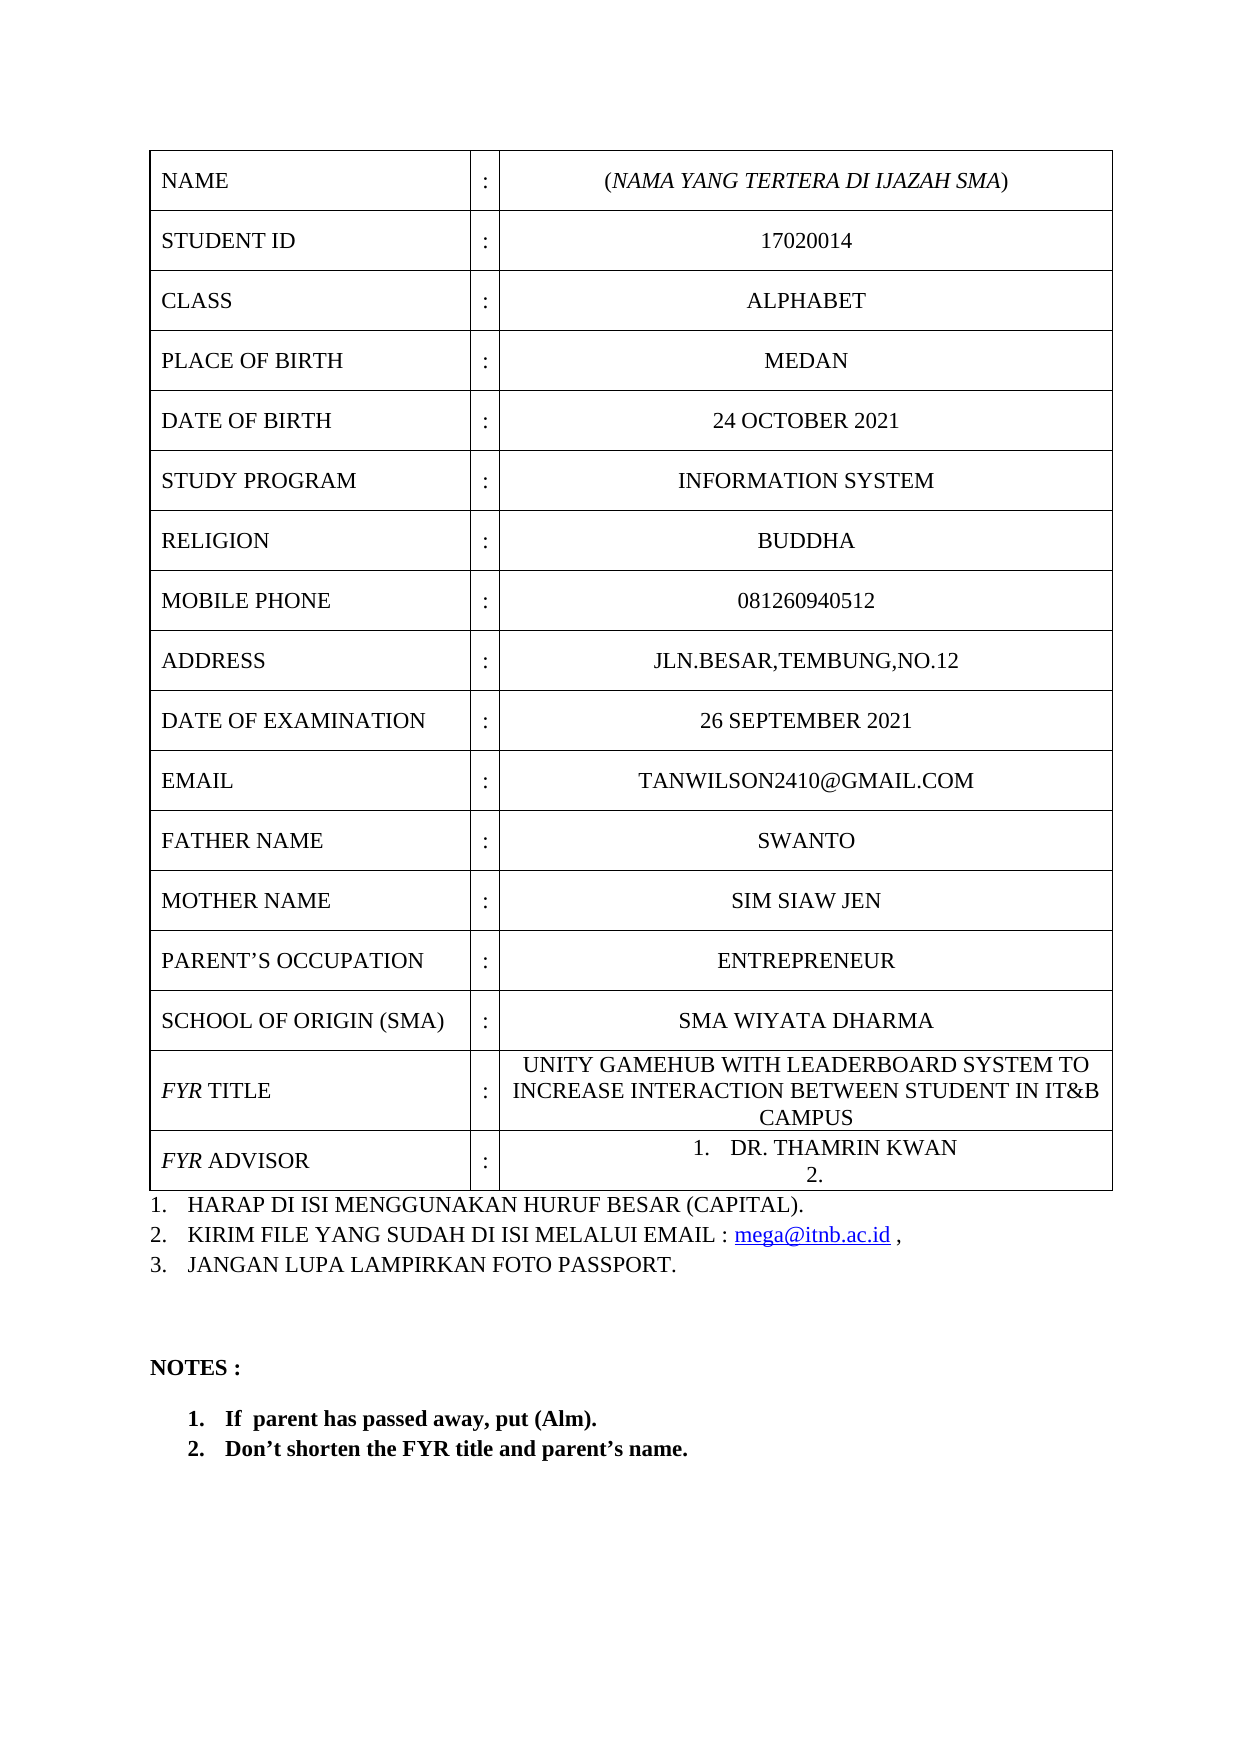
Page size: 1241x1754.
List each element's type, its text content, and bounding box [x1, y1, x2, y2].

table_cell : [471, 391, 499, 450]
table_cell : [471, 871, 499, 930]
table_cell FYR ADVISOR [151, 1131, 470, 1190]
table_cell : [471, 211, 499, 270]
table_cell : [471, 451, 499, 510]
table_cell : [471, 691, 499, 750]
table_cell 24 OCTOBER 2021 [500, 391, 1112, 450]
table_cell : [471, 511, 499, 570]
table_cell UNITY GAMEHUB WITH LEADERBOARD SYSTEM TO INCREASE INTERACTION BETWEEN STUDENT IN IT&B CAMPUS [500, 1051, 1112, 1130]
table_cell SIM SIAW JEN [500, 871, 1112, 930]
list HARAP DI ISI MENGGUNAKAN HURUF BESAR (CAPITAL). [150, 1191, 1090, 1217]
table_cell : [471, 811, 499, 870]
table_cell DATE OF EXAMINATION [151, 691, 470, 750]
table_cell STUDENT ID [151, 211, 470, 270]
table_header : [471, 151, 499, 210]
list KIRIM FILE YANG SUDAH DI ISI MELALUI EMAIL : mega@itnb.ac.id , [150, 1221, 1090, 1248]
table_cell PLACE OF BIRTH [151, 331, 470, 390]
table_cell 17020014 [500, 211, 1112, 270]
table_cell : [471, 931, 499, 990]
table_header (NAMA YANG TERTERA DI IJAZAH SMA) [500, 151, 1112, 210]
table_cell JLN.BESAR,TEMBUNG,NO.12 [500, 631, 1112, 690]
table_cell DATE OF BIRTH [151, 391, 470, 450]
table_cell : [471, 751, 499, 810]
text NOTES : [150, 1354, 1090, 1380]
table_cell SCHOOL OF ORIGIN (SMA) [151, 991, 470, 1050]
table_cell PARENT’S OCCUPATION [151, 931, 470, 990]
table_cell CLASS [151, 271, 470, 330]
table_cell : [471, 1051, 499, 1130]
table_cell SWANTO [500, 811, 1112, 870]
table_cell DR. THAMRIN KWAN [500, 1131, 1112, 1190]
table_cell BUDDHA [500, 511, 1112, 570]
table_cell : [471, 991, 499, 1050]
table_cell ENTREPRENEUR [500, 931, 1112, 990]
list Don’t shorten the FYR title and parent’s name. [187, 1435, 1090, 1461]
table_cell : [471, 271, 499, 330]
table_cell STUDY PROGRAM [151, 451, 470, 510]
table_cell MOTHER NAME [151, 871, 470, 930]
table_cell FATHER NAME [151, 811, 470, 870]
table_cell INFORMATION SYSTEM [500, 451, 1112, 510]
table_cell TANWILSON2410@GMAIL.COM [500, 751, 1112, 810]
table_cell 26 SEPTEMBER 2021 [500, 691, 1112, 750]
list JANGAN LUPA LAMPIRKAN FOTO PASSPORT. [150, 1252, 1090, 1278]
table_cell RELIGION [151, 511, 470, 570]
table_cell : [471, 571, 499, 630]
table_header NAME [151, 151, 470, 210]
table_cell ALPHABET [500, 271, 1112, 330]
table_cell EMAIL [151, 751, 470, 810]
table_cell MOBILE PHONE [151, 571, 470, 630]
table_cell : [471, 631, 499, 690]
table_cell : [471, 331, 499, 390]
list If parent has passed away, put (Alm). [187, 1405, 1090, 1431]
table_cell : [471, 1131, 499, 1190]
table_cell ADDRESS [151, 631, 470, 690]
table_cell FYR TITLE [151, 1051, 470, 1130]
table_cell MEDAN [500, 331, 1112, 390]
table_cell 081260940512 [500, 571, 1112, 630]
table_cell SMA WIYATA DHARMA [500, 991, 1112, 1050]
